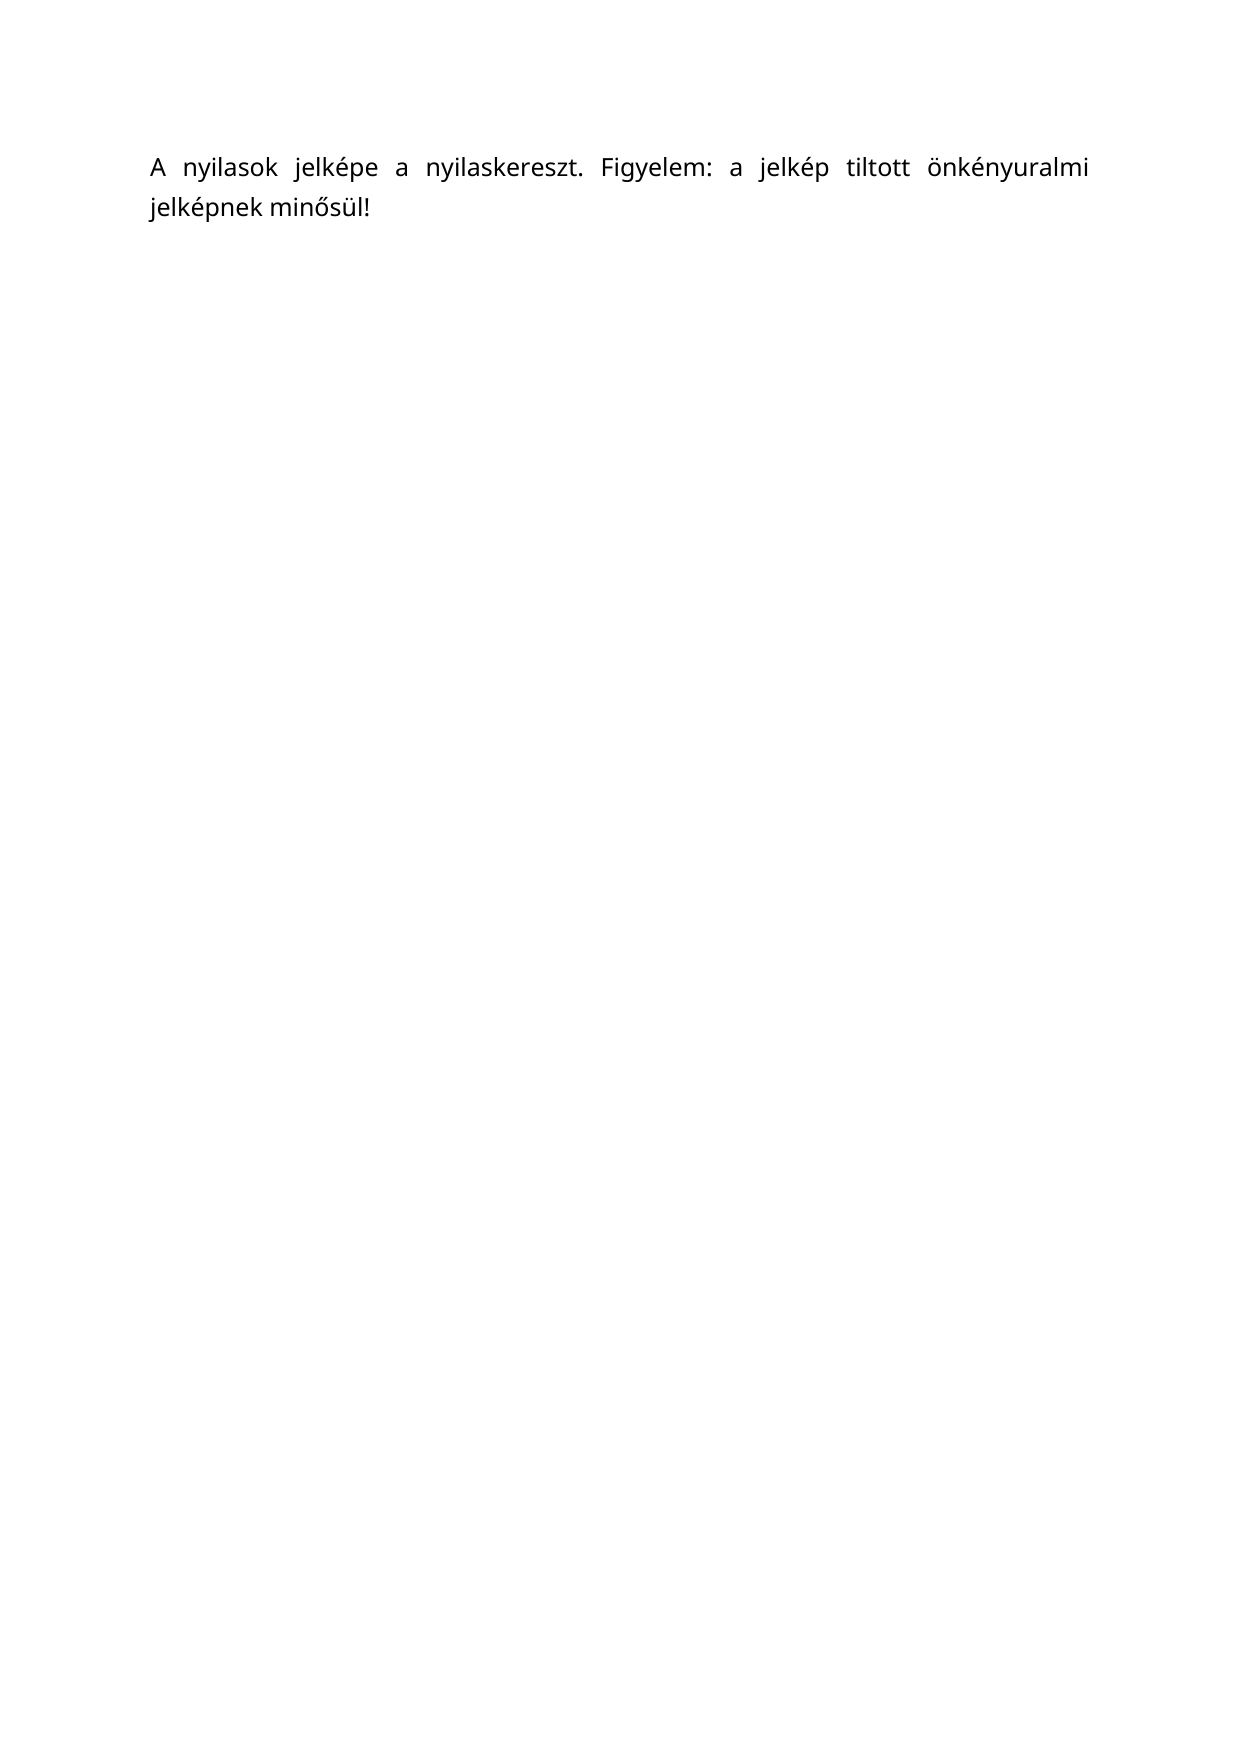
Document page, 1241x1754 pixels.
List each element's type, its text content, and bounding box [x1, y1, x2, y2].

text A nyilasok jelképe a nyilaskereszt. Figyelem: a jelkép tiltott önkényuralmi jelképnek minősül! [150, 150, 1090, 223]
